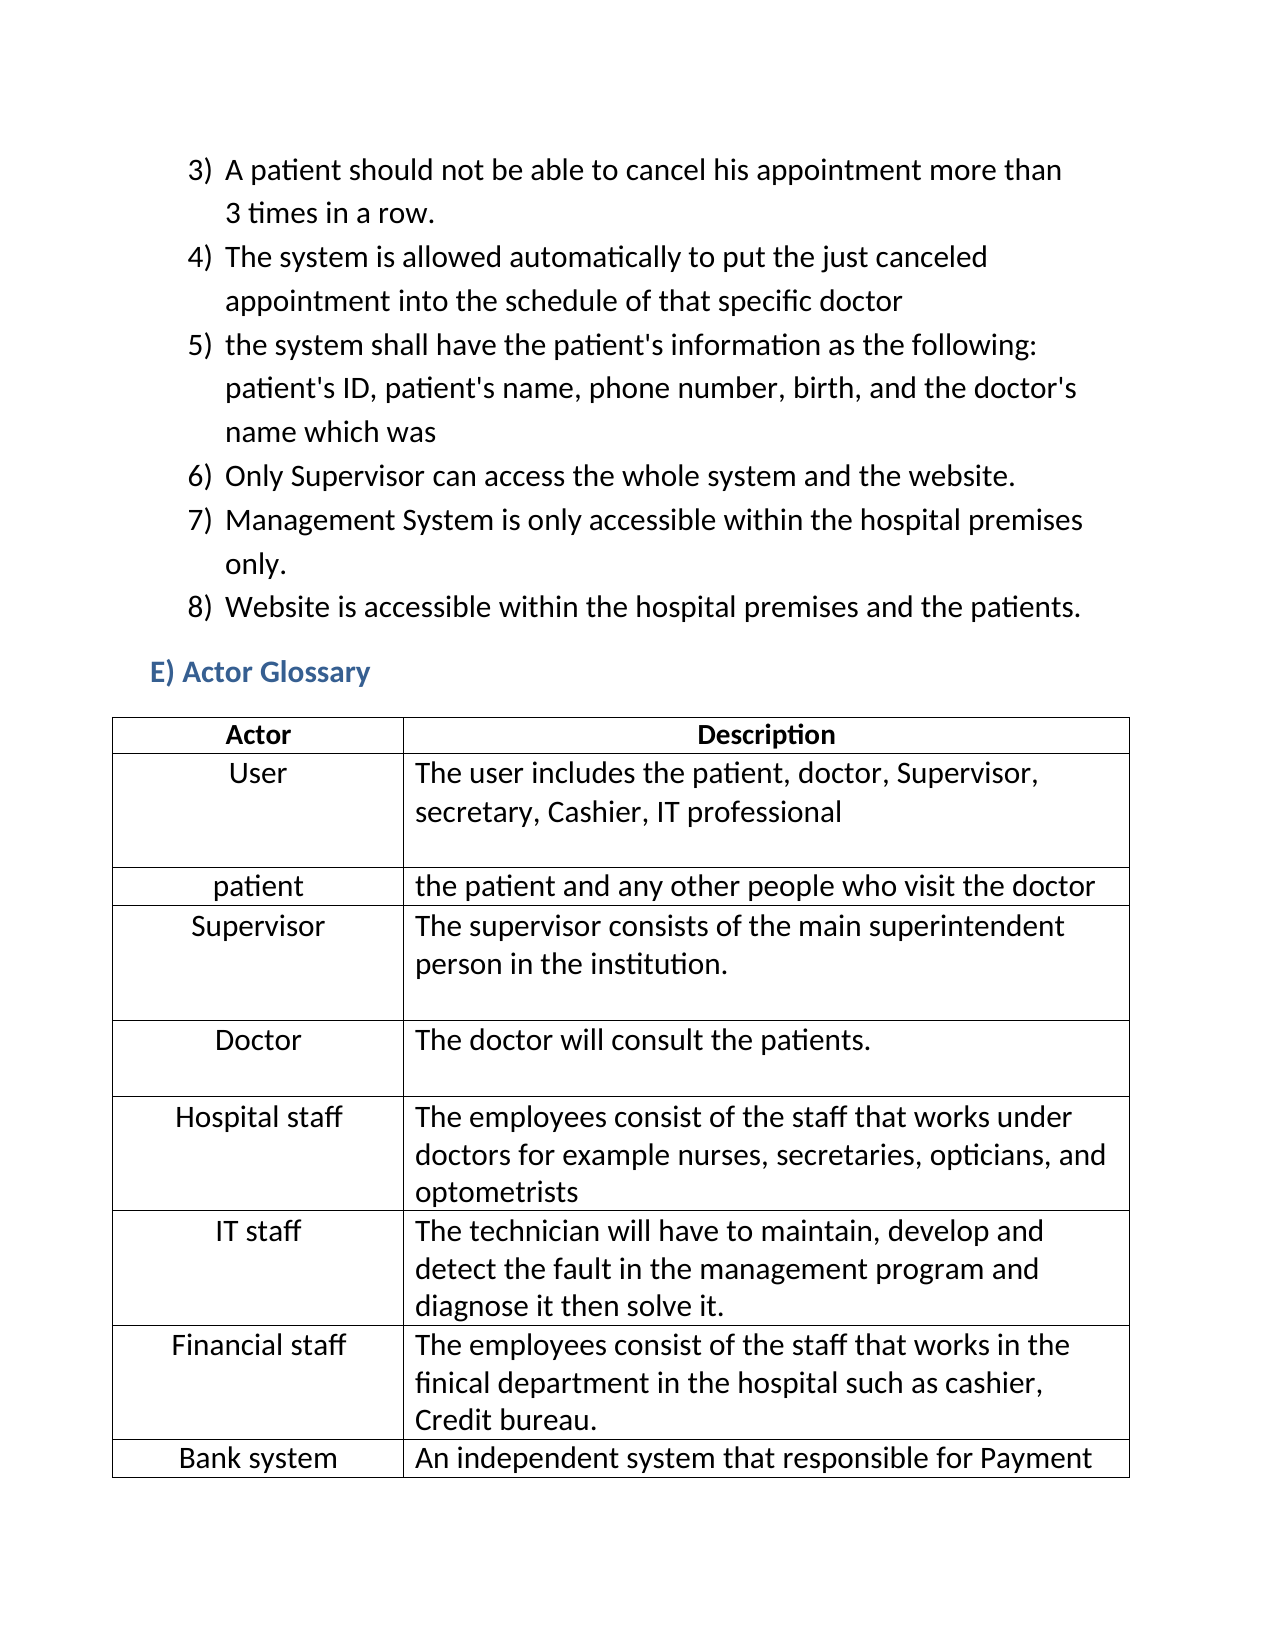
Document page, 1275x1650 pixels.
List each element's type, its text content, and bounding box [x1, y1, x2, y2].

list A patient should not be able to cancel his appointment more than 3 times in a row. [187, 150, 1085, 232]
table_cell Hospital staff [113, 1097, 403, 1210]
table_header Description [404, 718, 1129, 752]
table_cell The user includes the patient, doctor, Supervisor, secretary, Cashier, IT professional [404, 754, 1129, 867]
table_cell patient [113, 868, 403, 905]
list the system shall have the patient's information as the following: patient's ID, patient's name, phone number, birth, and the doctor's name which was [187, 325, 1077, 450]
table_cell the patient and any other people who visit the doctor [404, 868, 1129, 905]
table_header Actor [113, 718, 403, 752]
table_cell The employees consist of the staff that works under doctors for example nurses, secretaries, opticians, and optometrists [404, 1097, 1129, 1210]
table_cell An independent system that responsible for Payment [404, 1440, 1129, 1477]
table_cell IT staff [113, 1211, 403, 1324]
table_cell The supervisor consists of the main superintendent person in the institution. [404, 906, 1129, 1019]
list The system is allowed automatically to put the just canceled appointment into the schedule of that specific doctor [187, 237, 989, 319]
subtitle E) Actor Glossary [150, 652, 1269, 690]
table_cell The technician will have to maintain, develop and detect the fault in the management program and diagnose it then solve it. [404, 1211, 1129, 1324]
table_cell Financial staff [113, 1326, 403, 1439]
table_cell User [113, 754, 403, 867]
table_cell The doctor will consult the patients. [404, 1021, 1129, 1096]
list Management System is only accessible within the hospital premises only. [187, 500, 1084, 582]
table_cell Bank system [113, 1440, 403, 1477]
table_cell Doctor [113, 1021, 403, 1096]
table_cell Supervisor [113, 906, 403, 1019]
list Website is accessible within the hospital premises and the patients. [187, 587, 1269, 626]
table_cell The employees consist of the staff that works in the finical department in the hospital such as cashier, Credit bureau. [404, 1326, 1129, 1439]
list Only Supervisor can access the whole system and the website. [187, 456, 1269, 494]
